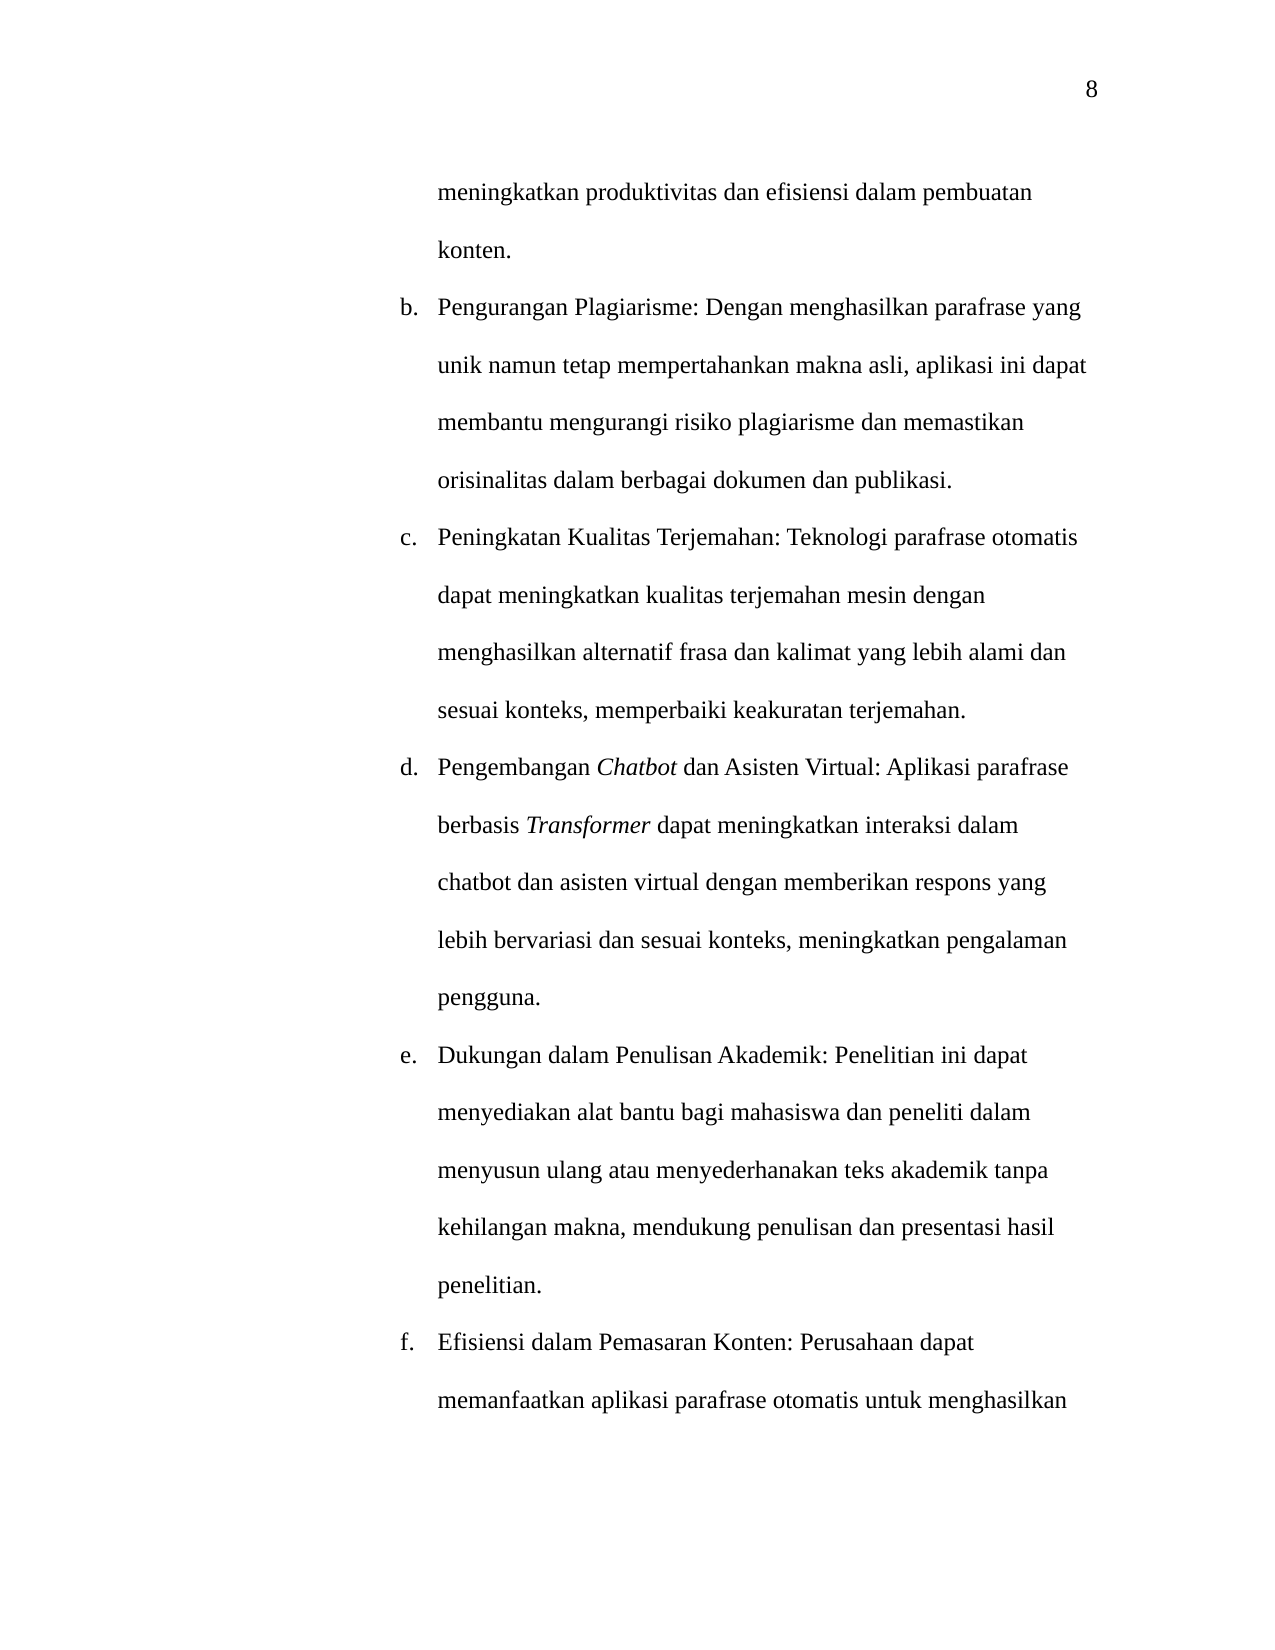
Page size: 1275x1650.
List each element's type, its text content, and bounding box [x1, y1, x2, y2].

list Peningkatan Kualitas Terjemahan: Teknologi parafrase otomatis dapat meningkatkan kualitas terjemahan mesin dengan menghasilkan alternatif frasa dan kalimat yang lebih alami dan sesuai konteks, memperbaiki keakuratan terjemahan. [400, 522, 1098, 723]
list Dukungan dalam Penulisan Akademik: Penelitian ini dapat menyediakan alat bantu bagi mahasiswa dan peneliti dalam menyusun ulang atau menyederhanakan teks akademik tanpa kehilangan makna, mendukung penulisan dan presentasi hasil penelitian. [400, 1040, 1098, 1298]
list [400, 1327, 1098, 1413]
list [400, 177, 1098, 263]
list Pengembangan Chatbot dan Asisten Virtual: Aplikasi parafrase berbasis Transformer dapat meningkatkan interaksi dalam chatbot dan asisten virtual dengan memberikan respons yang lebih bervariasi dan sesuai konteks, meningkatkan pengalaman pengguna. [400, 752, 1098, 1011]
list Pengurangan Plagiarisme: Dengan menghasilkan parafrase yang unik namun tetap mempertahankan makna asli, aplikasi ini dapat membantu mengurangi risiko plagiarisme dan memastikan orisinalitas dalam berbagai dokumen dan publikasi. [400, 292, 1098, 493]
